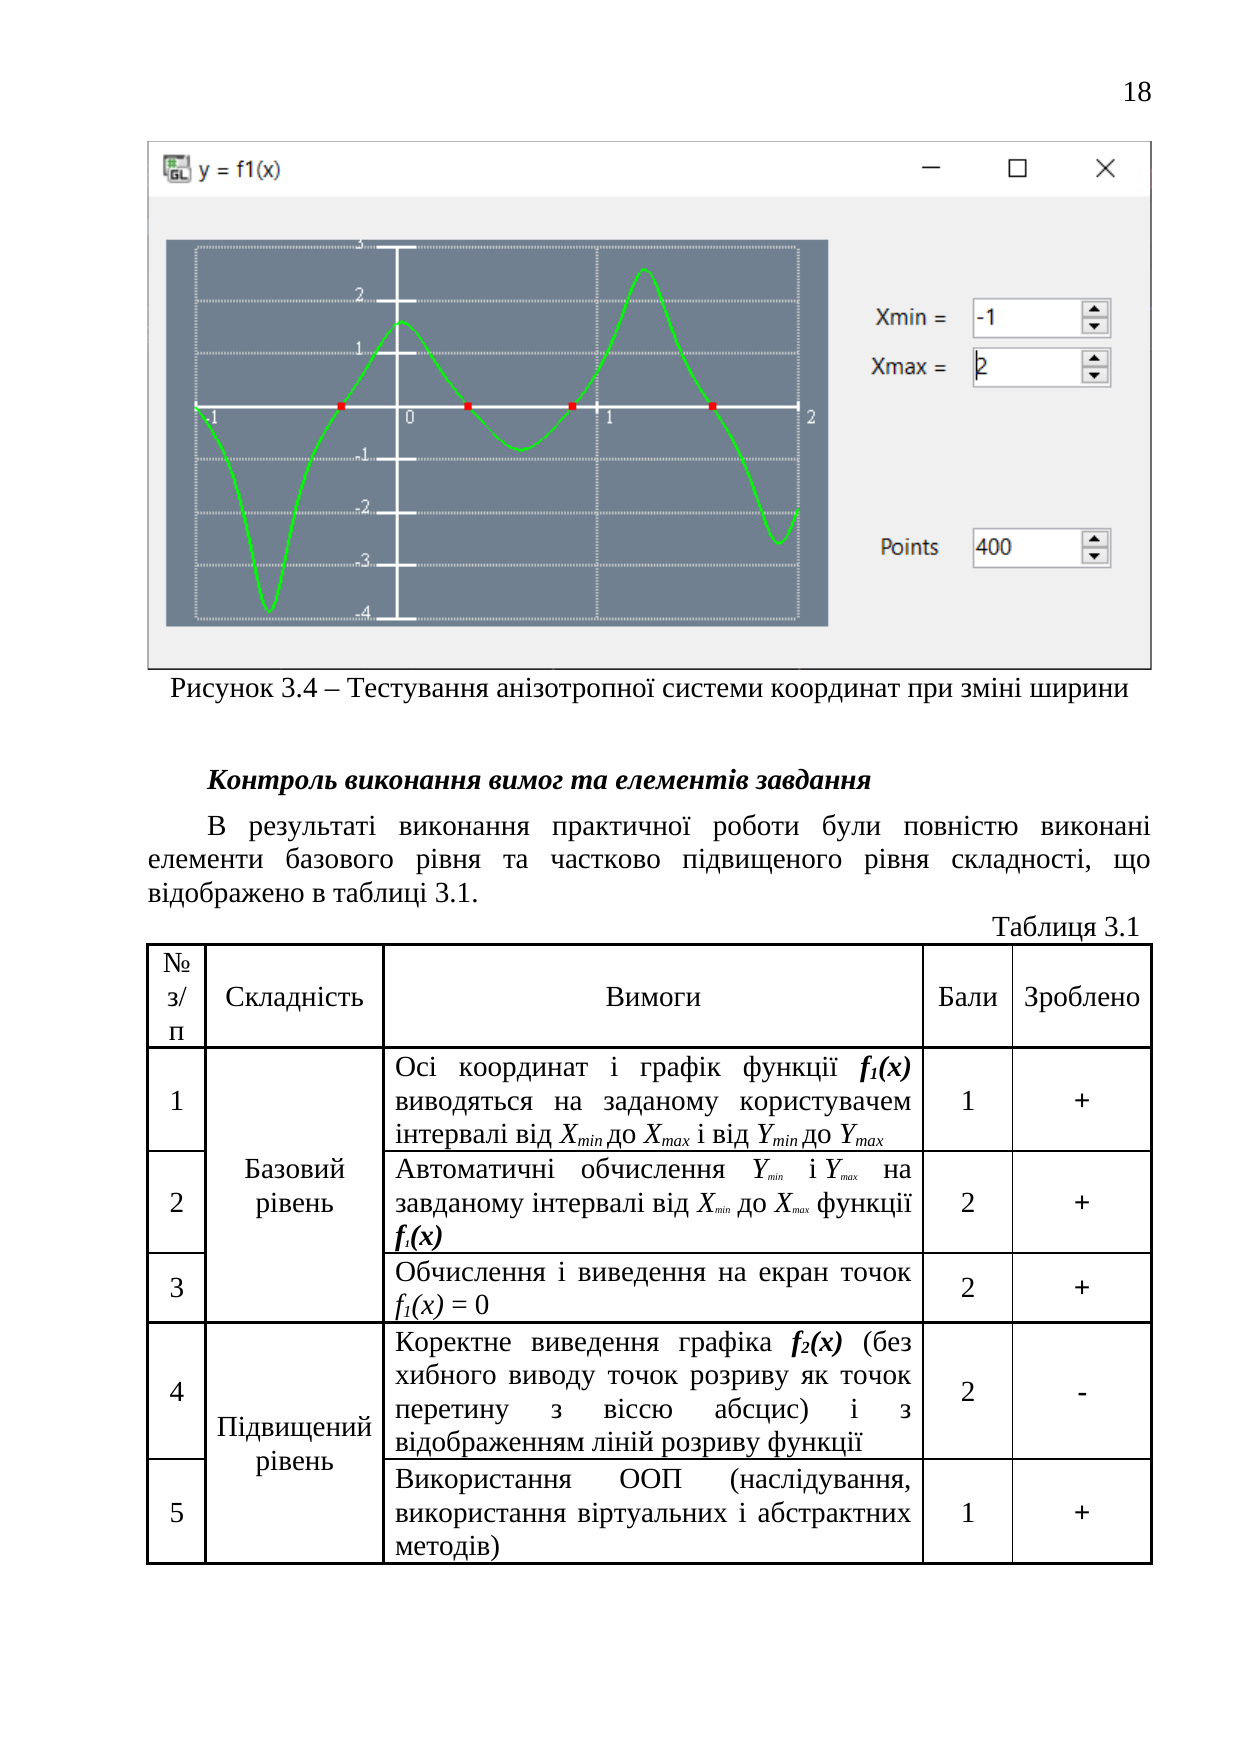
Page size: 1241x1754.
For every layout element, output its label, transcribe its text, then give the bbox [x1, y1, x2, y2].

table_cell Коректне виведення графіка f2(x) (без хибного виводу точок розриву як точок перетину з віссю абсцис) і з відображенням ліній розриву функції [385, 1324, 922, 1458]
table_cell № з/п [149, 946, 204, 1046]
table_cell Зроблено [1013, 946, 1150, 1046]
table_cell 2 [924, 1152, 1012, 1252]
table_cell 3 [149, 1254, 204, 1321]
table_cell 1 [924, 1460, 1012, 1562]
table_cell Використання ООП (наслідування, використання віртуальних і абстрактних методів) [385, 1460, 922, 1562]
table_cell 5 [149, 1460, 204, 1562]
table_cell Базовий рівень [207, 1049, 382, 1321]
table_cell 2 [924, 1324, 1012, 1458]
table_cell Складність [207, 946, 382, 1046]
table_cell - [1013, 1324, 1150, 1458]
table_cell + [1013, 1152, 1150, 1252]
table_cell 2 [149, 1152, 204, 1252]
text Рисунок 3.4 – Тестування анізотропної системи координат при зміні ширини [148, 670, 1152, 703]
table_cell Автоматичні обчислення Ymin і Ymax на завданому інтервалі від Xmin до Xmax функції f1(x) [385, 1152, 922, 1252]
table_cell 1 [149, 1049, 204, 1150]
table_cell + [1013, 1049, 1150, 1150]
table_cell Осі координат і графік функції f1(x) виводяться на заданому користувачем інтервалі від Xmin до Xmax і від Ymin до Ymax [385, 1049, 922, 1150]
table_cell 4 [149, 1324, 204, 1458]
table_cell Вимоги [385, 946, 922, 1046]
table_cell Обчислення і виведення на екран точок f1(x) = 0 [385, 1254, 922, 1321]
table_cell + [1013, 1460, 1150, 1562]
table_cell 1 [924, 1049, 1012, 1150]
subtitle Контроль виконання вимог та елементів завдання [148, 762, 1152, 795]
text В результаті виконання практичної роботи були повністю виконані елементи базового рівня та частково підвищеного рівня складності, що відображено в таблиці 3.1. [148, 808, 1152, 908]
table_cell Бали [924, 946, 1012, 1046]
table_cell + [1013, 1254, 1150, 1321]
table_cell 2 [924, 1254, 1012, 1321]
picture [147, 141, 1152, 670]
table_cell Підвищений рівень [207, 1324, 382, 1562]
table_header Таблиця 3.1 [148, 909, 1152, 942]
